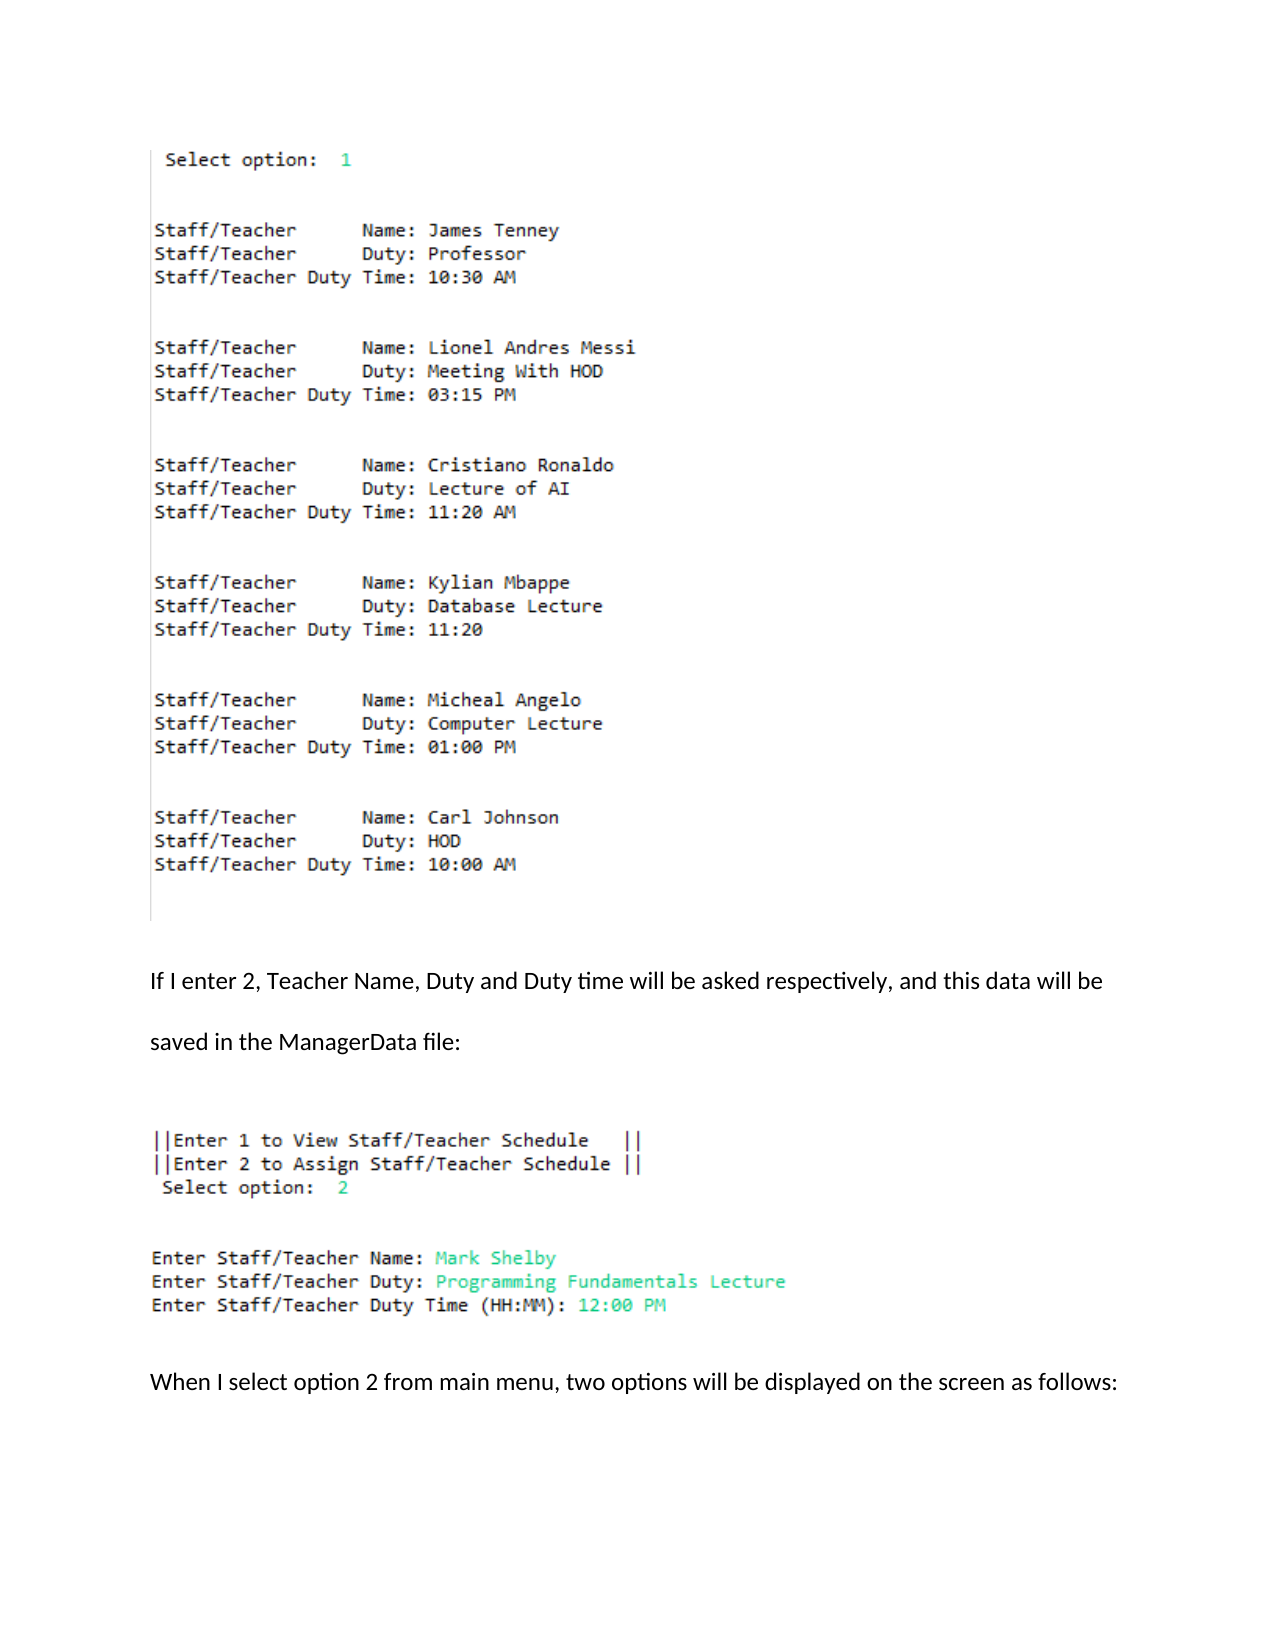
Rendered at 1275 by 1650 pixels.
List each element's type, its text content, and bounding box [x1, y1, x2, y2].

picture [150, 1103, 808, 1321]
picture [150, 150, 730, 921]
text When I select option 2 from main menu, two options will be displayed on the screen as follows: [150, 1366, 1125, 1396]
text If I enter 2, Teacher Name, Duty and Duty time will be asked respectively, and this data will be saved in the ManagerData file: [150, 965, 1125, 1057]
